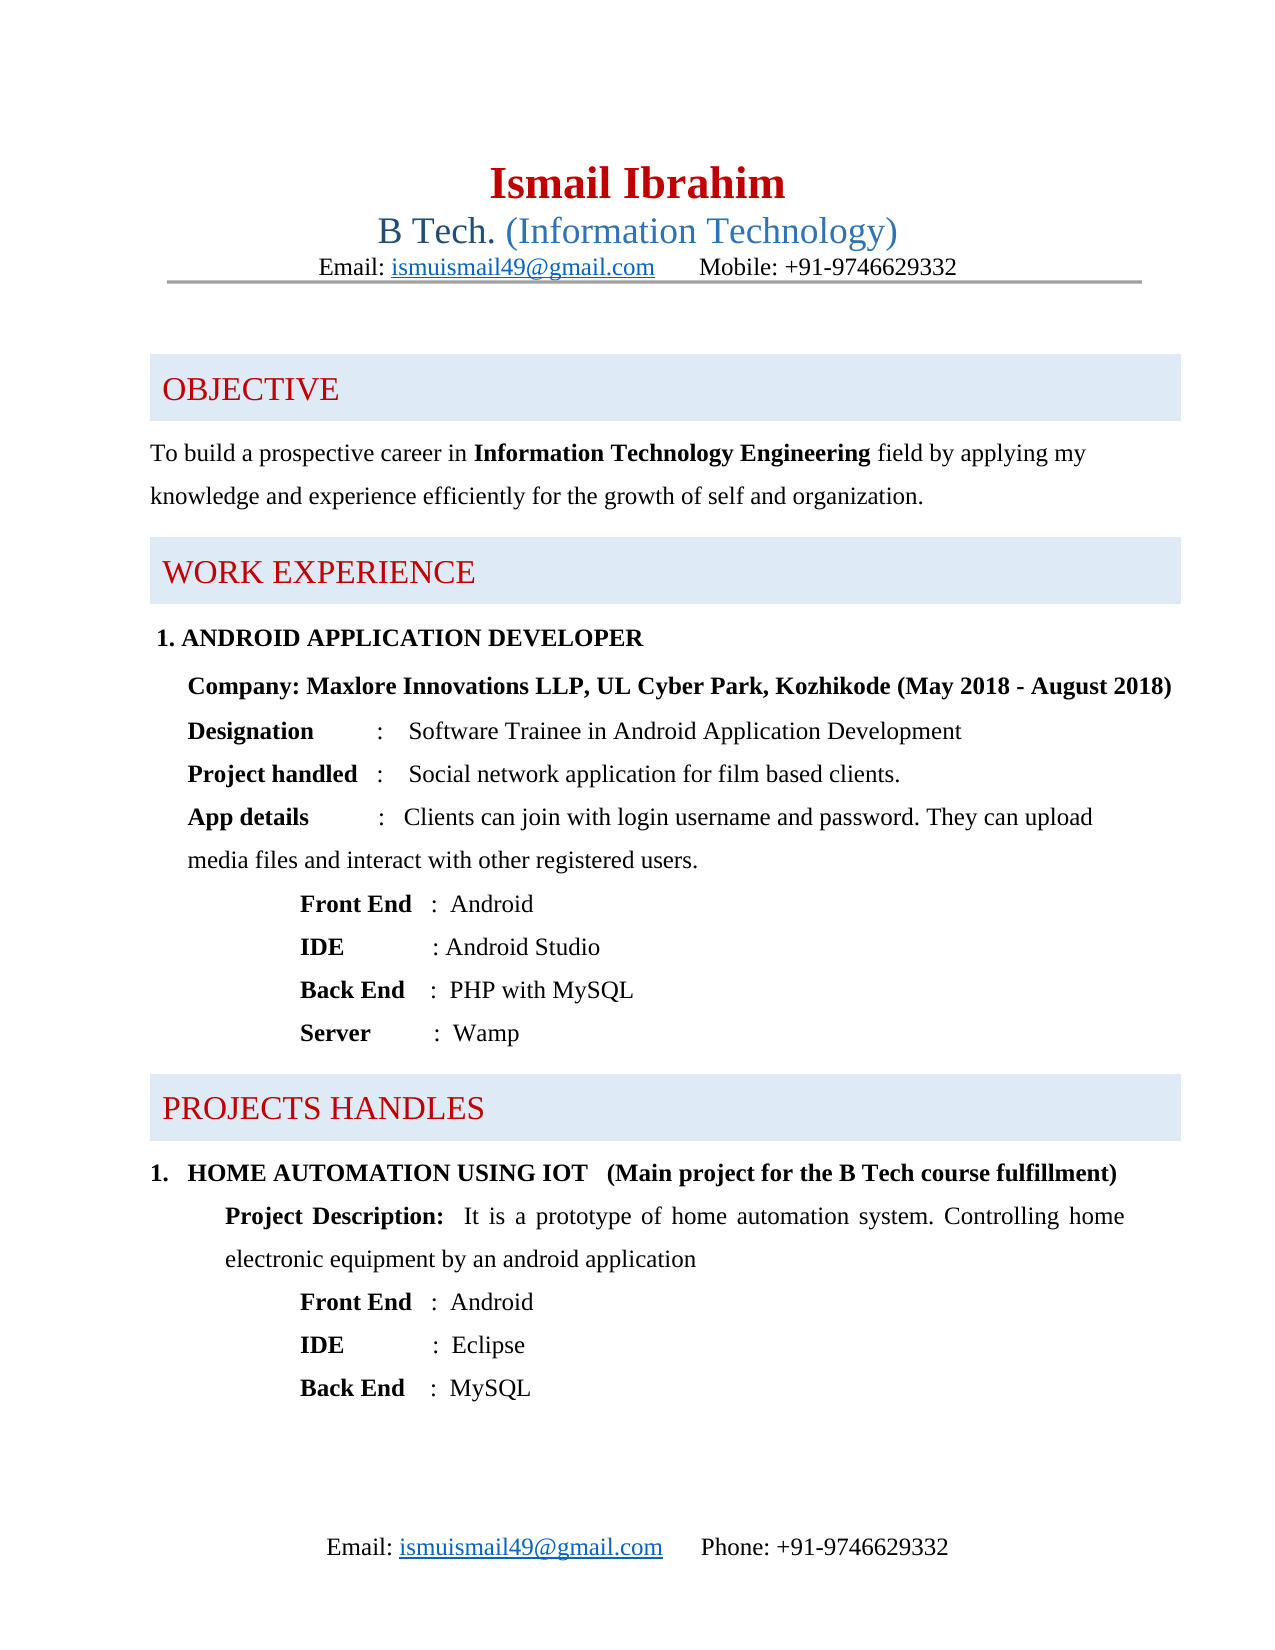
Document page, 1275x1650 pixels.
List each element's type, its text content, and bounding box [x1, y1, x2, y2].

text IDE : Eclipse [300, 1330, 1125, 1359]
text Back End : MySQL [300, 1373, 1125, 1402]
text Project Description: It is a prototype of home automation system. Controlling home electronic equipment by an android application [225, 1201, 1125, 1273]
table_header [150, 280, 1189, 325]
table_header WORK EXPERIENCE [150, 537, 1181, 604]
text Email: ismuismail49@gmail.com Mobile: +91-9746629332 [150, 252, 1125, 280]
text B Tech. (Information Technology) [150, 208, 1125, 252]
text Server : Wamp [150, 1018, 1125, 1047]
list Project handled : Social network application for film based clients. [187, 759, 1125, 788]
table_header PROJECTS HANDLES [150, 1074, 1181, 1141]
text IDE : Android Studio [150, 932, 1125, 961]
text 1. ANDROID APPLICATION DEVELOPER [150, 623, 1125, 652]
list App details : Clients can join with login username and password. They can upload media files and interact with other registered users. [187, 802, 1125, 874]
text Ismail Ibrahim [150, 156, 1125, 208]
text Front End : Android [300, 1287, 1125, 1316]
list Designation : Software Trainee in Android Application Development [187, 716, 1125, 745]
text Front End : Android [150, 889, 1144, 917]
list HOME AUTOMATION USING IOT (Main project for the B Tech course fulfillment) [150, 1158, 1125, 1187]
text To build a prospective career in Information Technology Engineering field by applying my knowledge and experience efficiently for the growth of self and organization. [150, 438, 1191, 510]
text Company: Maxlore Innovations LLP, UL Cyber Park, Kozhikode (May 2018 - August 2018) [187, 671, 1181, 699]
table_header OBJECTIVE [150, 354, 1181, 421]
text Back End : PHP with MySQL [150, 975, 1125, 1004]
